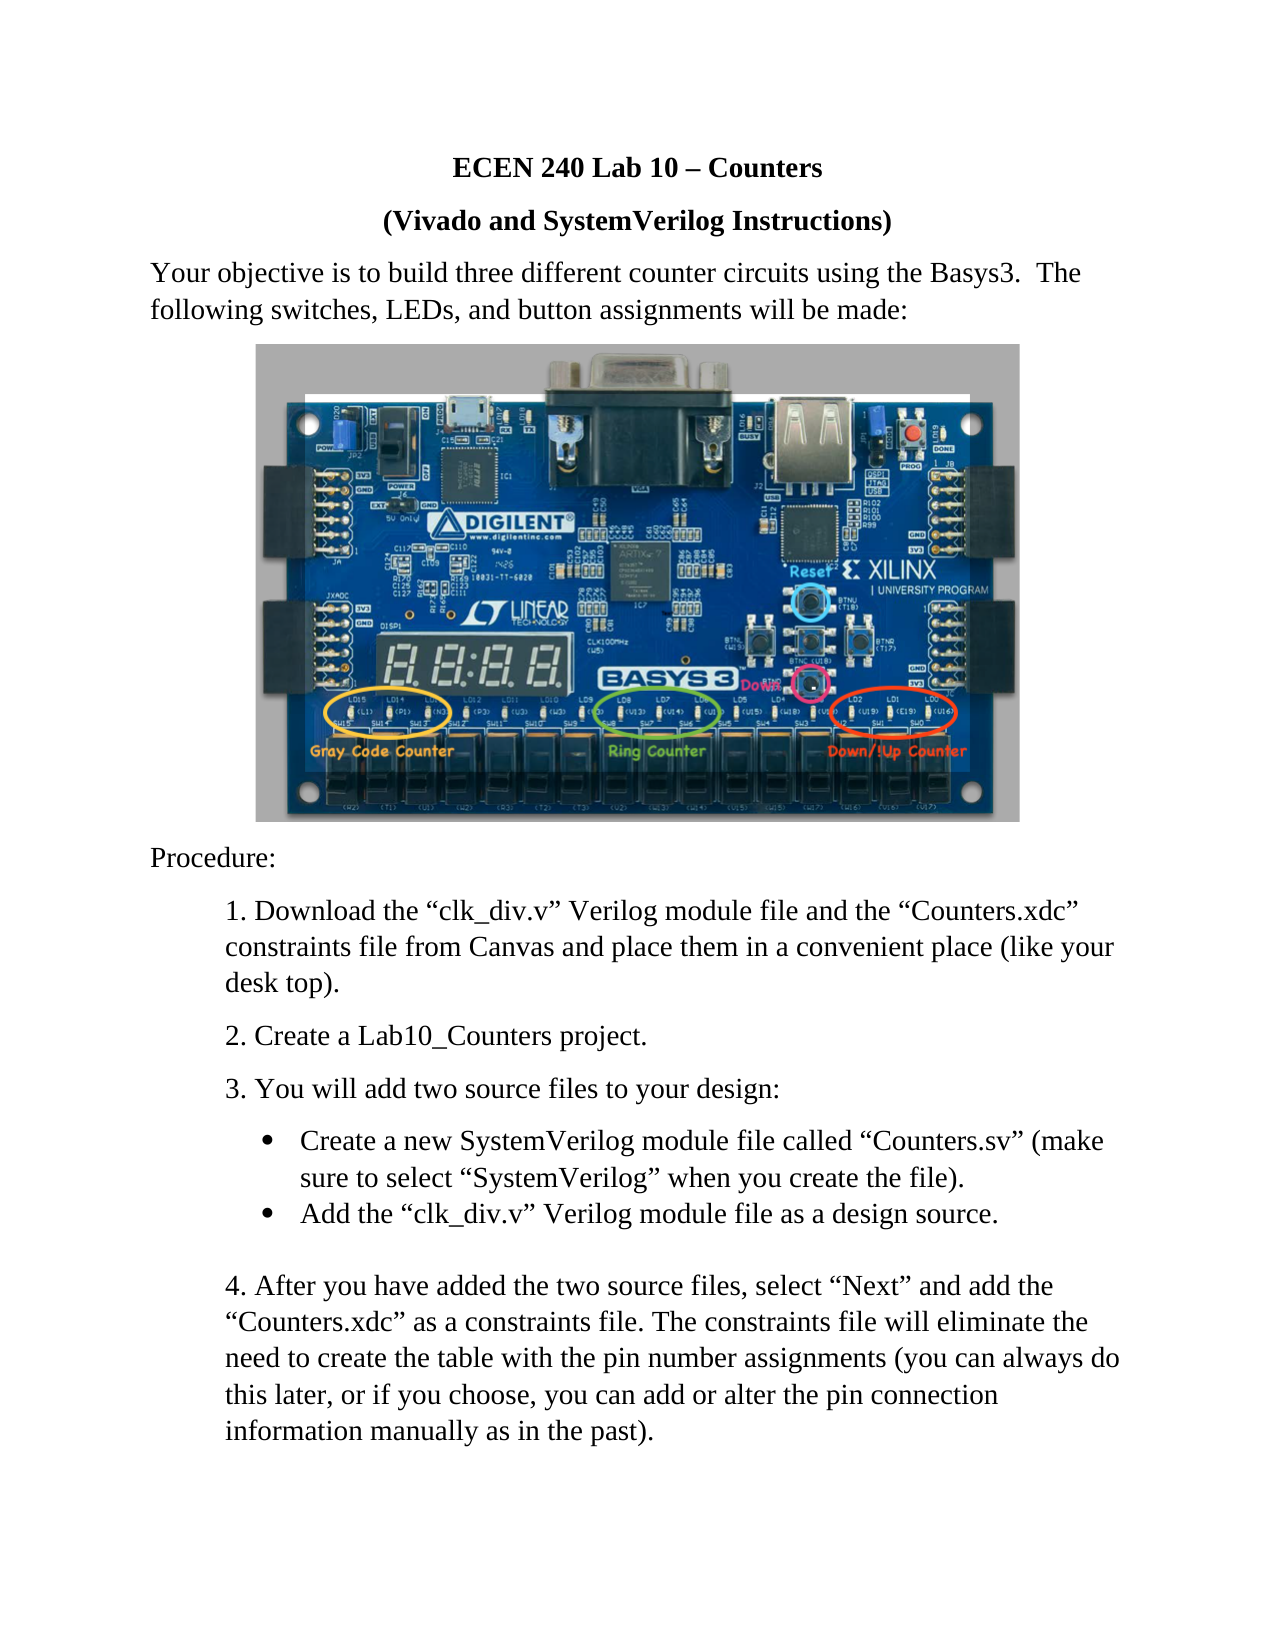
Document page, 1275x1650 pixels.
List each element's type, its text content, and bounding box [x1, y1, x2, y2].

list Create a new SystemVerilog module file called “Counters.sv” (make sure to select “SystemVerilog” when you create the file). [262, 1123, 1125, 1193]
text (Vivado and SystemVerilog Instructions) [150, 203, 1125, 236]
text ECEN 240 Lab 10 – Counters [150, 150, 1125, 183]
text Procedure: [150, 840, 1125, 873]
text 2. Create a Lab10_Counters project. [225, 1018, 1125, 1051]
text 1. Download the “clk_div.v” Verilog module file and the “Counters.xdc” constraints file from Canvas and place them in a convenient place (like your desk top). [225, 893, 1125, 999]
list 4. After you have added the two source files, select “Next” and add the “Counters.xdc” as a constraints file. The constraints file will eliminate the need to create the table with the pin number assignments (you can always do this later, or if you choose, you can add or alter the pin connection information manually as in the past). [225, 1268, 1125, 1446]
list Add the “clk_div.v” Verilog module file as a design source. [262, 1196, 1125, 1229]
picture [255, 344, 1020, 822]
text 3. You will add two source files to your design: [225, 1071, 1125, 1104]
text Your objective is to build three different counter circuits using the Basys3. The following switches, LEDs, and button assignments will be made: [150, 256, 1125, 325]
